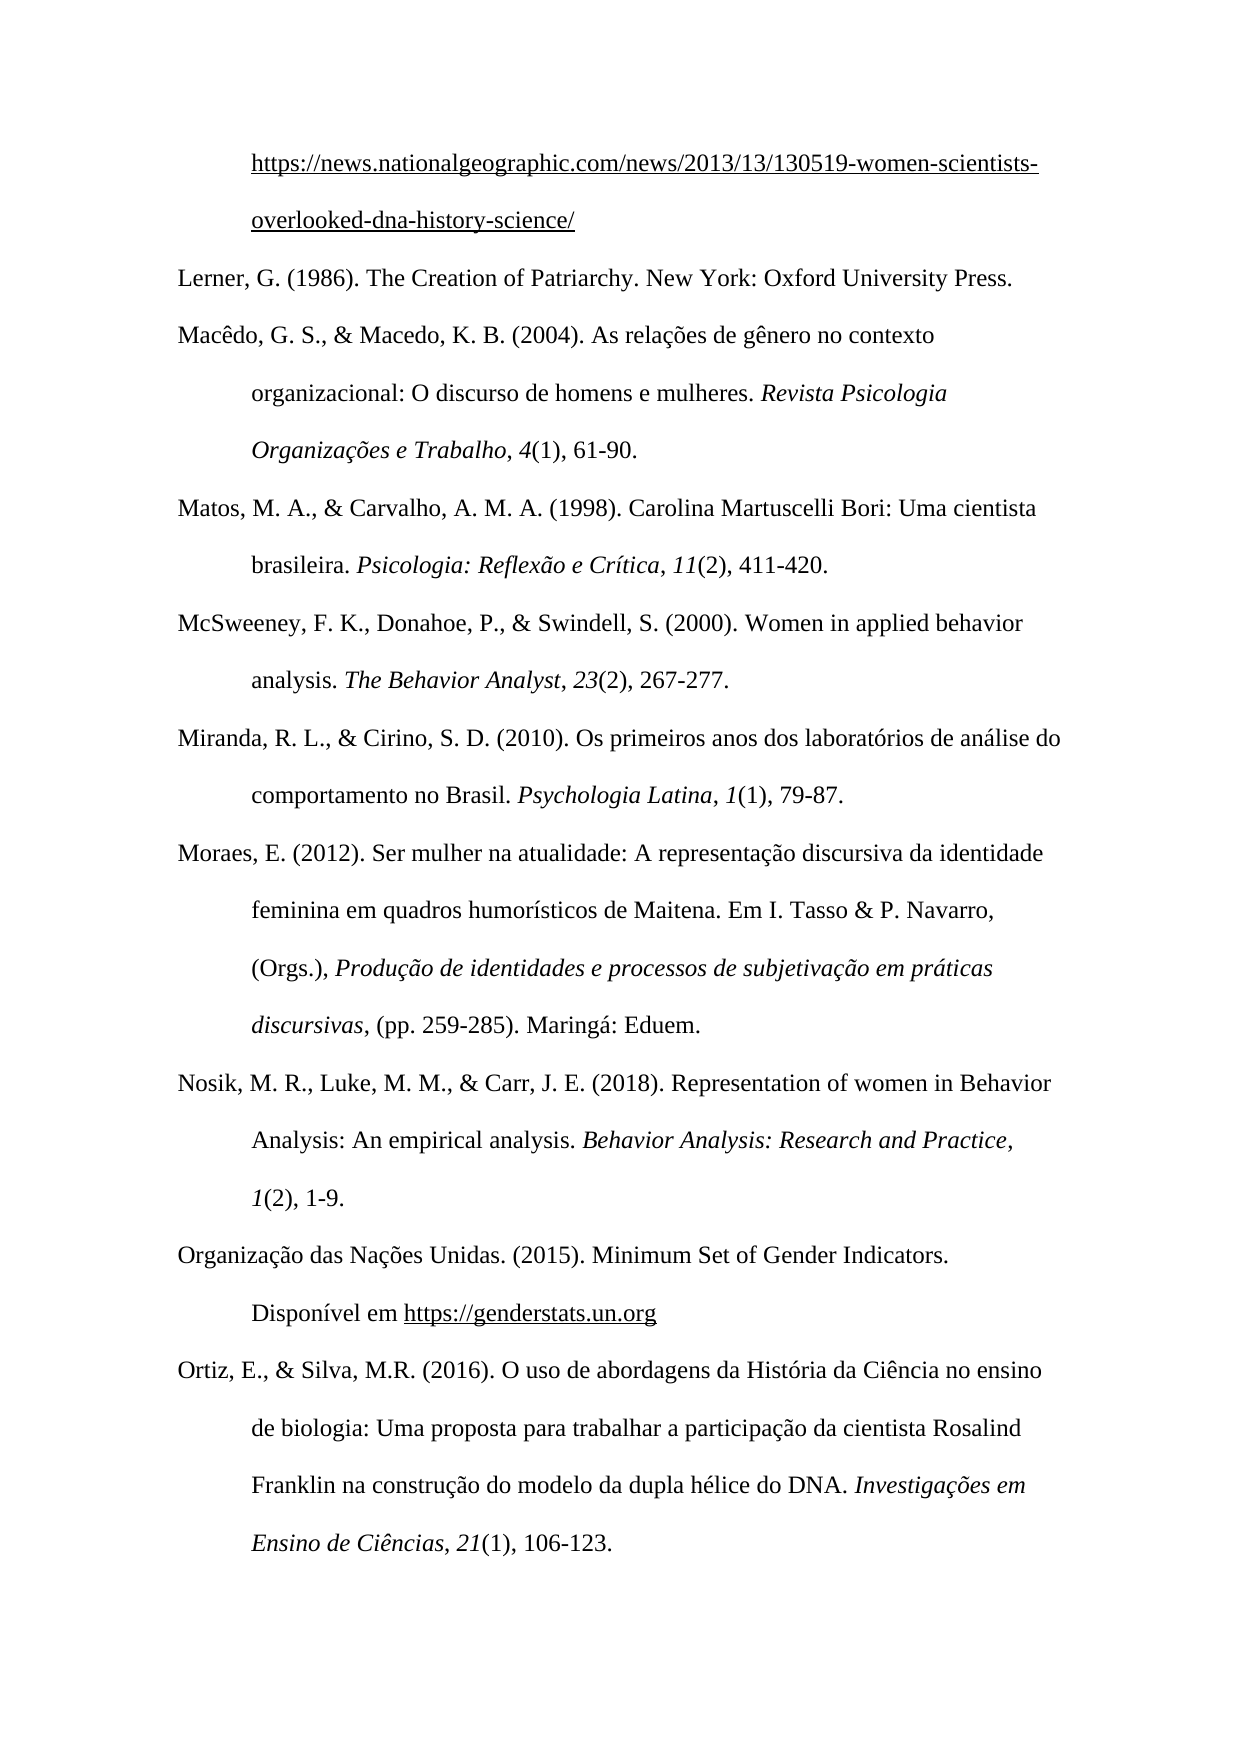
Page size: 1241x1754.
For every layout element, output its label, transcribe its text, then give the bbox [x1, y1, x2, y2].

text Lerner, G. (1986). The Creation of Patriarchy. New York: Oxford University Press. [177, 263, 1063, 291]
text Macêdo, G. S., & Macedo, K. B. (2004). As relações de gênero no contexto organizacional: O discurso de homens e mulheres. Revista Psicologia Organizações e Trabalho, 4(1), 61-90. [177, 320, 1063, 464]
text Matos, M. A., & Carvalho, A. M. A. (1998). Carolina Martuscelli Bori: Uma cientista brasileira. Psicologia: Reflexão e Crítica, 11(2), 411-420. [177, 493, 1063, 579]
text Ortiz, E., & Silva, M.R. (2016). O uso de abordagens da História da Ciência no ensino de biologia: Uma proposta para trabalhar a participação da cientista Rosalind Franklin na construção do modelo da dupla hélice do DNA. Investigações em Ensino de Ciências, 21(1), 106-123. [177, 1355, 1063, 1556]
text Miranda, R. L., & Cirino, S. D. (2010). Os primeiros anos dos laboratórios de análise do comportamento no Brasil. Psychologia Latina, 1(1), 79-87. [177, 723, 1063, 809]
text Nosik, M. R., Luke, M. M., & Carr, J. E. (2018). Representation of women in Behavior Analysis: An empirical analysis. Behavior Analysis: Research and Practice, 1(2), 1-9. [177, 1068, 1063, 1211]
text Organização das Nações Unidas. (2015). Minimum Set of Gender Indicators. Disponível em https://genderstats.un.org [177, 1240, 1063, 1326]
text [177, 148, 1063, 234]
text Moraes, E. (2012). Ser mulher na atualidade: A representação discursiva da identidade feminina em quadros humorísticos de Maitena. Em I. Tasso & P. Navarro, (Orgs.), Produção de identidades e processos de subjetivação em práticas discursivas, (pp. 259-285). Maringá: Eduem. [177, 838, 1063, 1039]
text McSweeney, F. K., Donahoe, P., & Swindell, S. (2000). Women in applied behavior analysis. The Behavior Analyst, 23(2), 267-277. [177, 608, 1063, 694]
